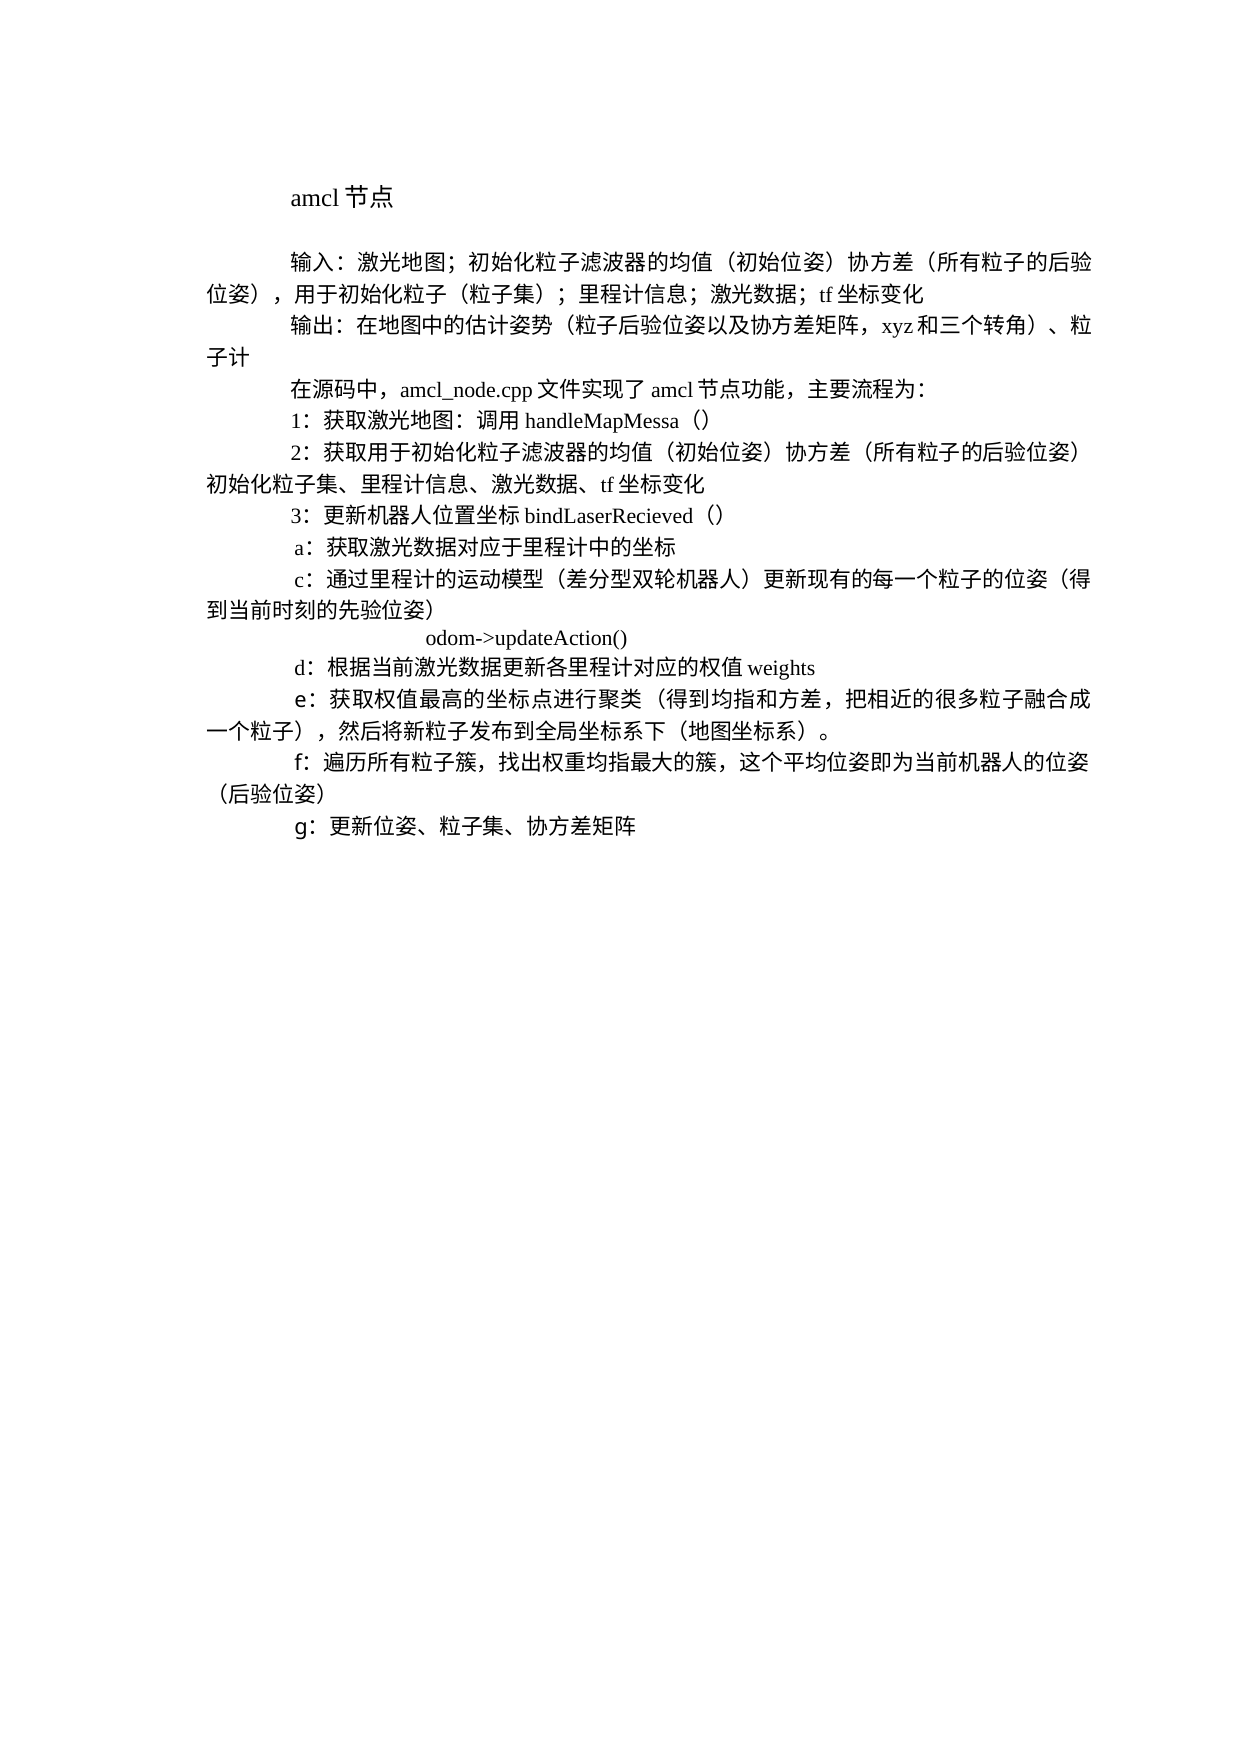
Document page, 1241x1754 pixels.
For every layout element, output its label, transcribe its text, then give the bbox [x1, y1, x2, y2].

subtitle amcl节点 [207, 177, 1093, 213]
text a：获取激光数据对应于里程计中的坐标 [207, 530, 1093, 562]
text d：根据当前激光数据更新各里程计对应的权值weights [207, 650, 1093, 682]
text e：获取权值最高的坐标点进行聚类（得到均指和方差，把相近的很多粒子融合成一个粒子），然后将新粒子发布到全局坐标系下（地图坐标系）。 [207, 682, 1093, 745]
text f：遍历所有粒子簇，找出权重均指最大的簇，这个平均位姿即为当前机器人的位姿（后验位姿） [207, 745, 1093, 809]
text 2：获取用于初始化粒子滤波器的均值（初始位姿）协方差（所有粒子的后验位姿）初始化粒子集、里程计信息、激光数据、tf坐标变化 [207, 435, 1093, 498]
text 3：更新机器人位置坐标bindLaserRecieved（） [207, 498, 1093, 530]
text 在源码中，amcl_node.cpp文件实现了amcl节点功能，主要流程为： [207, 372, 1093, 403]
text g：更新位姿、粒子集、协方差矩阵 [207, 809, 1093, 841]
text 输入：激光地图；初始化粒子滤波器的均值（初始位姿）协方差（所有粒子的后验位姿），用于初始化粒子（粒子集）；里程计信息；激光数据；tf坐标变化 [207, 245, 1093, 308]
text 输出：在地图中的估计姿势（粒子后验位姿以及协方差矩阵，xyz和三个转角）、粒子计 [207, 308, 1093, 372]
text 1：获取激光地图：调用 handleMapMessa（） [207, 403, 1093, 435]
text c：通过里程计的运动模型（差分型双轮机器人）更新现有的每一个粒子的位姿（得到当前时刻的先验位姿） [207, 562, 1093, 625]
text odom->updateAction() [207, 625, 1093, 650]
